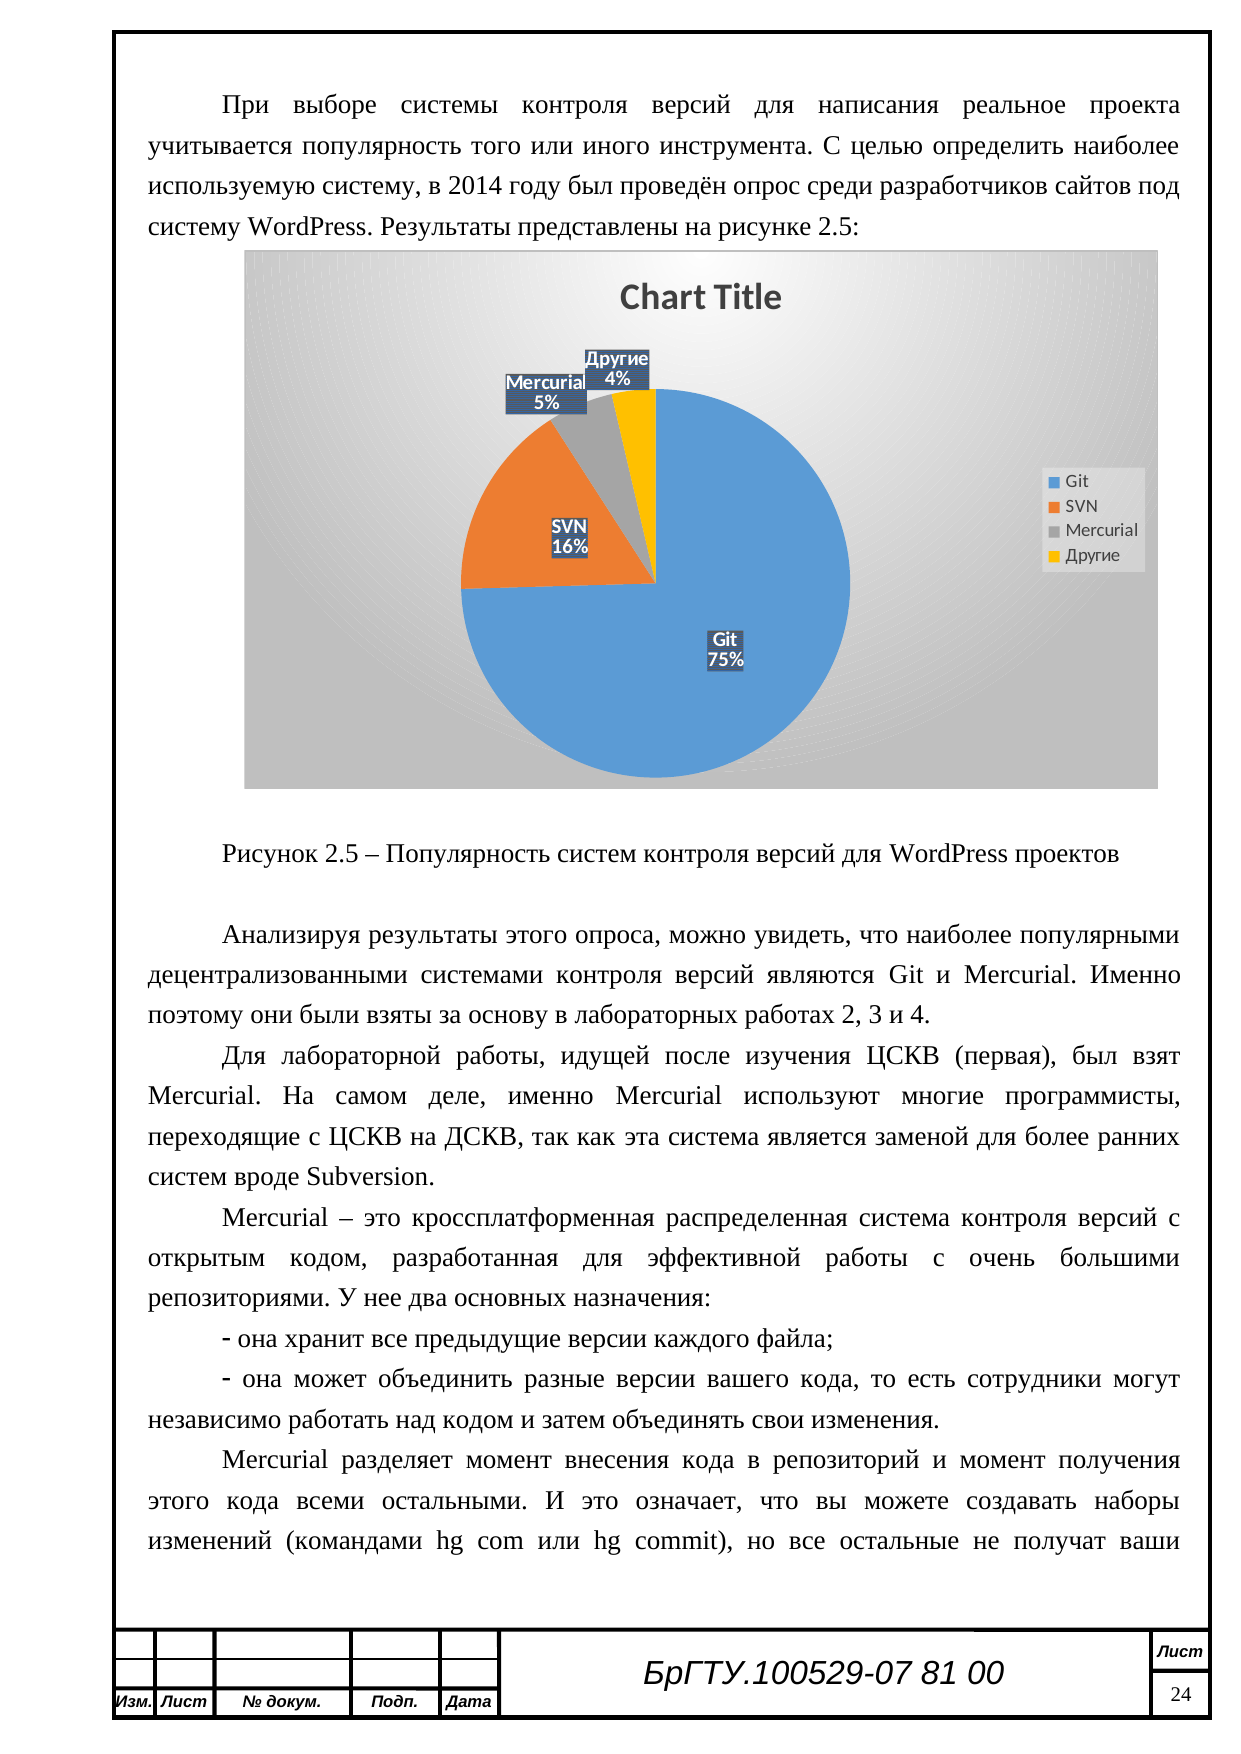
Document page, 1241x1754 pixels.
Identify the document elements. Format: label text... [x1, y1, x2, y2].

text Mercurial – это кроссплатформенная распределенная система контроля версий с открытым кодом, разработанная для эффективной работы с очень большими репозиториями. У нее два основных назначения: [148, 1201, 1181, 1313]
text Для лабораторной работы, идущей после изучения ЦСКВ (первая), был взят Mercurial. На самом деле, именно Mercurial используют многие программисты, переходящие с ЦСКВ на ДСКВ, так как эта система является заменой для более ранних систем вроде Subversion. [148, 1039, 1181, 1191]
text она может объединить разные версии вашего кода, то есть сотрудники могут независимо работать над кодом и затем объединять свои изменения. [148, 1363, 1181, 1434]
text Рисунок 2.5 – Популярность систем контроля версий для WordPress проектов [148, 837, 1181, 868]
text Анализируя результаты этого опроса, можно увидеть, что наиболее популярными децентрализованными системами контроля версий являются Git и Mercurial. Именно поэтому они были взяты за основу в лабораторных работах 2, 3 и 4. [148, 918, 1181, 1030]
text она хранит все предыдущие версии каждого файла; [148, 1322, 1181, 1353]
